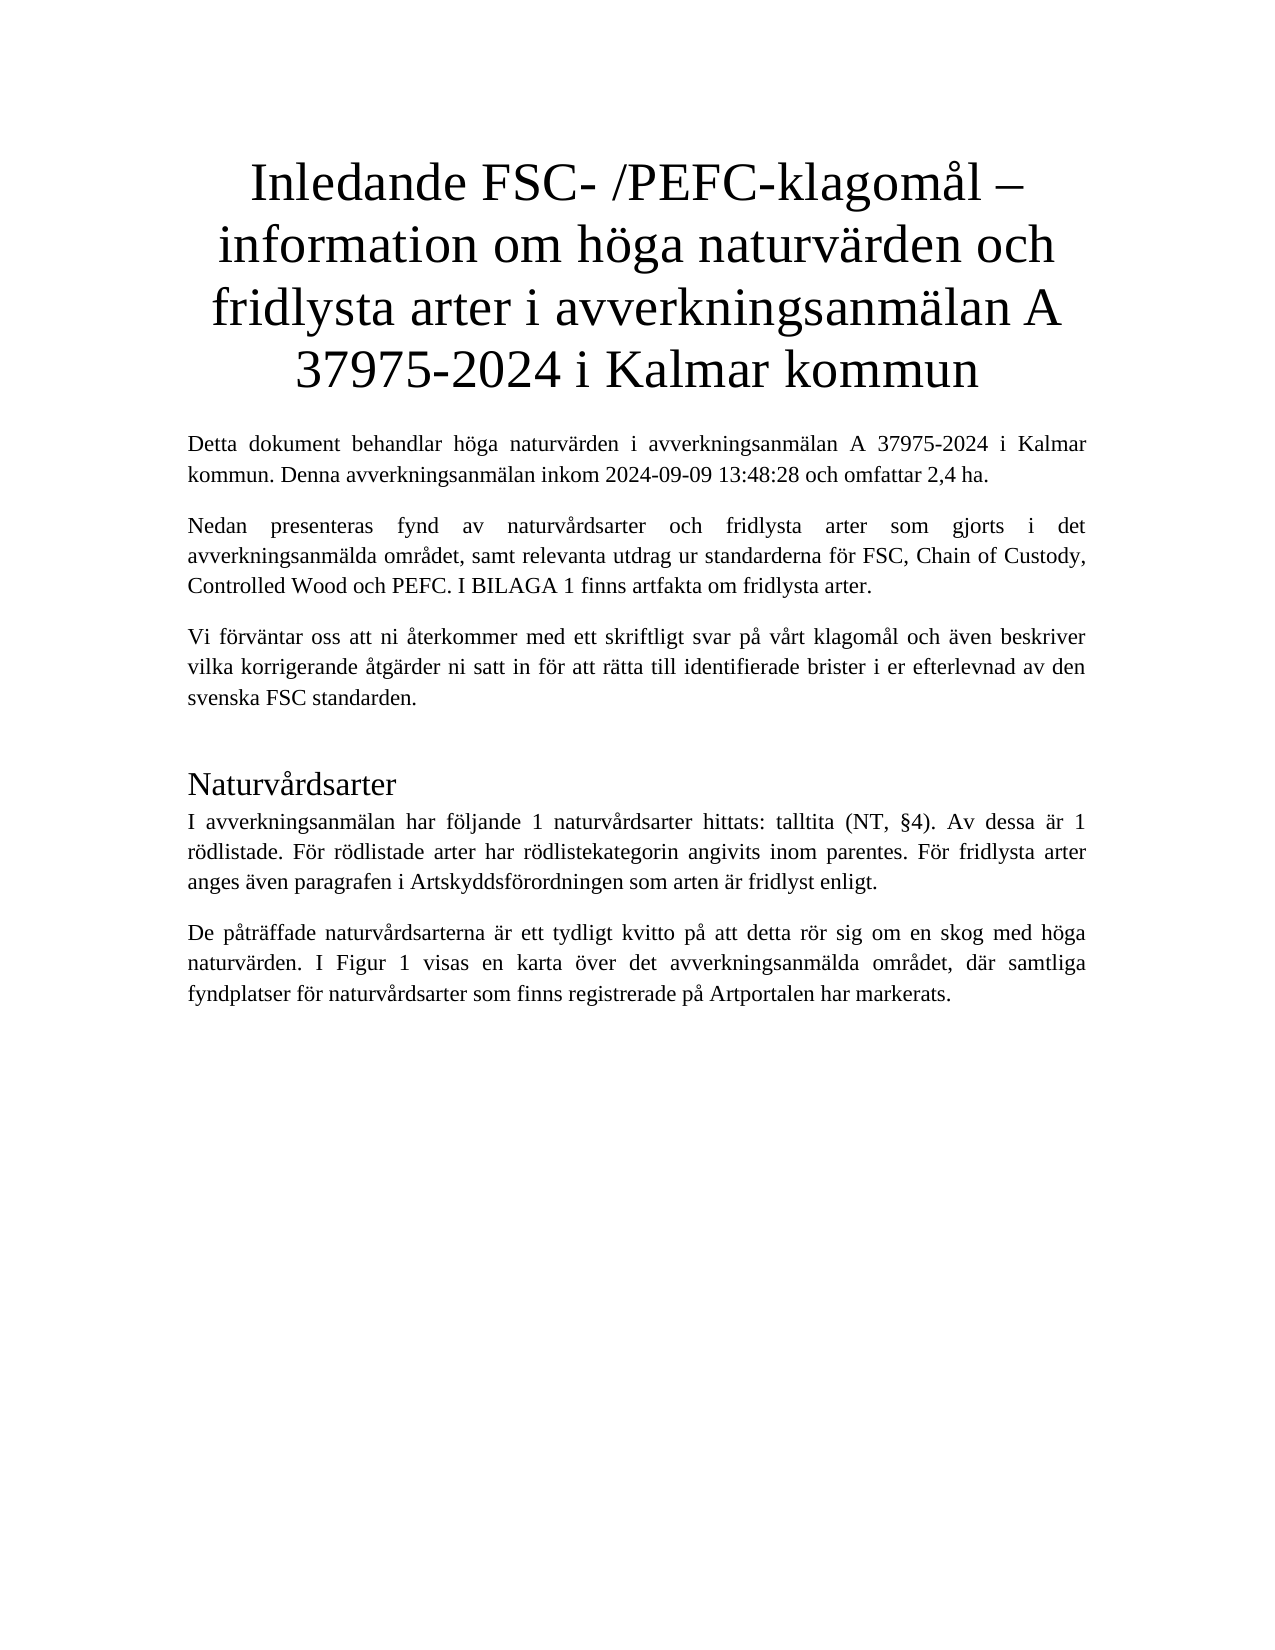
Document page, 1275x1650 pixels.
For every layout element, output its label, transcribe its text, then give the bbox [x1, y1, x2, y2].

subtitle Naturvårdsarter [187, 764, 1087, 802]
text Vi förväntar oss att ni återkommer med ett skriftligt svar på vårt klagomål och även beskriver vilka korrigerande åtgärder ni satt in för att rätta till identifierade brister i er efterlevnad av den svenska FSC standarden. [187, 623, 1087, 710]
text Nedan presenteras fynd av naturvårdsarter och fridlysta arter som gjorts i det avverkningsanmälda området, samt relevanta utdrag ur standarderna för FSC, Chain of Custody, Controlled Wood och PEFC. I BILAGA 1 finns artfakta om fridlysta arter. [187, 512, 1087, 598]
title Inledande FSC- /PEFC-klagomål – information om höga naturvärden och fridlysta arter i avverkningsanmälan A 37975-2024 i Kalmar kommun [187, 150, 1087, 399]
text I avverkningsanmälan har följande 1 naturvårdsarter hittats: talltita (NT, §4). Av dessa är 1 rödlistade. För rödlistade arter har rödlistekategorin angivits inom parentes. För fridlysta arter anges även paragrafen i Artskyddsförordningen som arten är fridlyst enligt. [187, 808, 1087, 894]
text De påträffade naturvårdsarterna är ett tydligt kvitto på att detta rör sig om en skog med höga naturvärden. I Figur 1 visas en karta över det avverkningsanmälda området, där samtliga fyndplatser för naturvårdsarter som finns registrerade på Artportalen har markerats. [187, 919, 1087, 1006]
text Detta dokument behandlar höga naturvärden i avverkningsanmälan A 37975-2024 i Kalmar kommun. Denna avverkningsanmälan inkom 2024-09-09 13:48:28 och omfattar 2,4 ha. [187, 430, 1087, 487]
